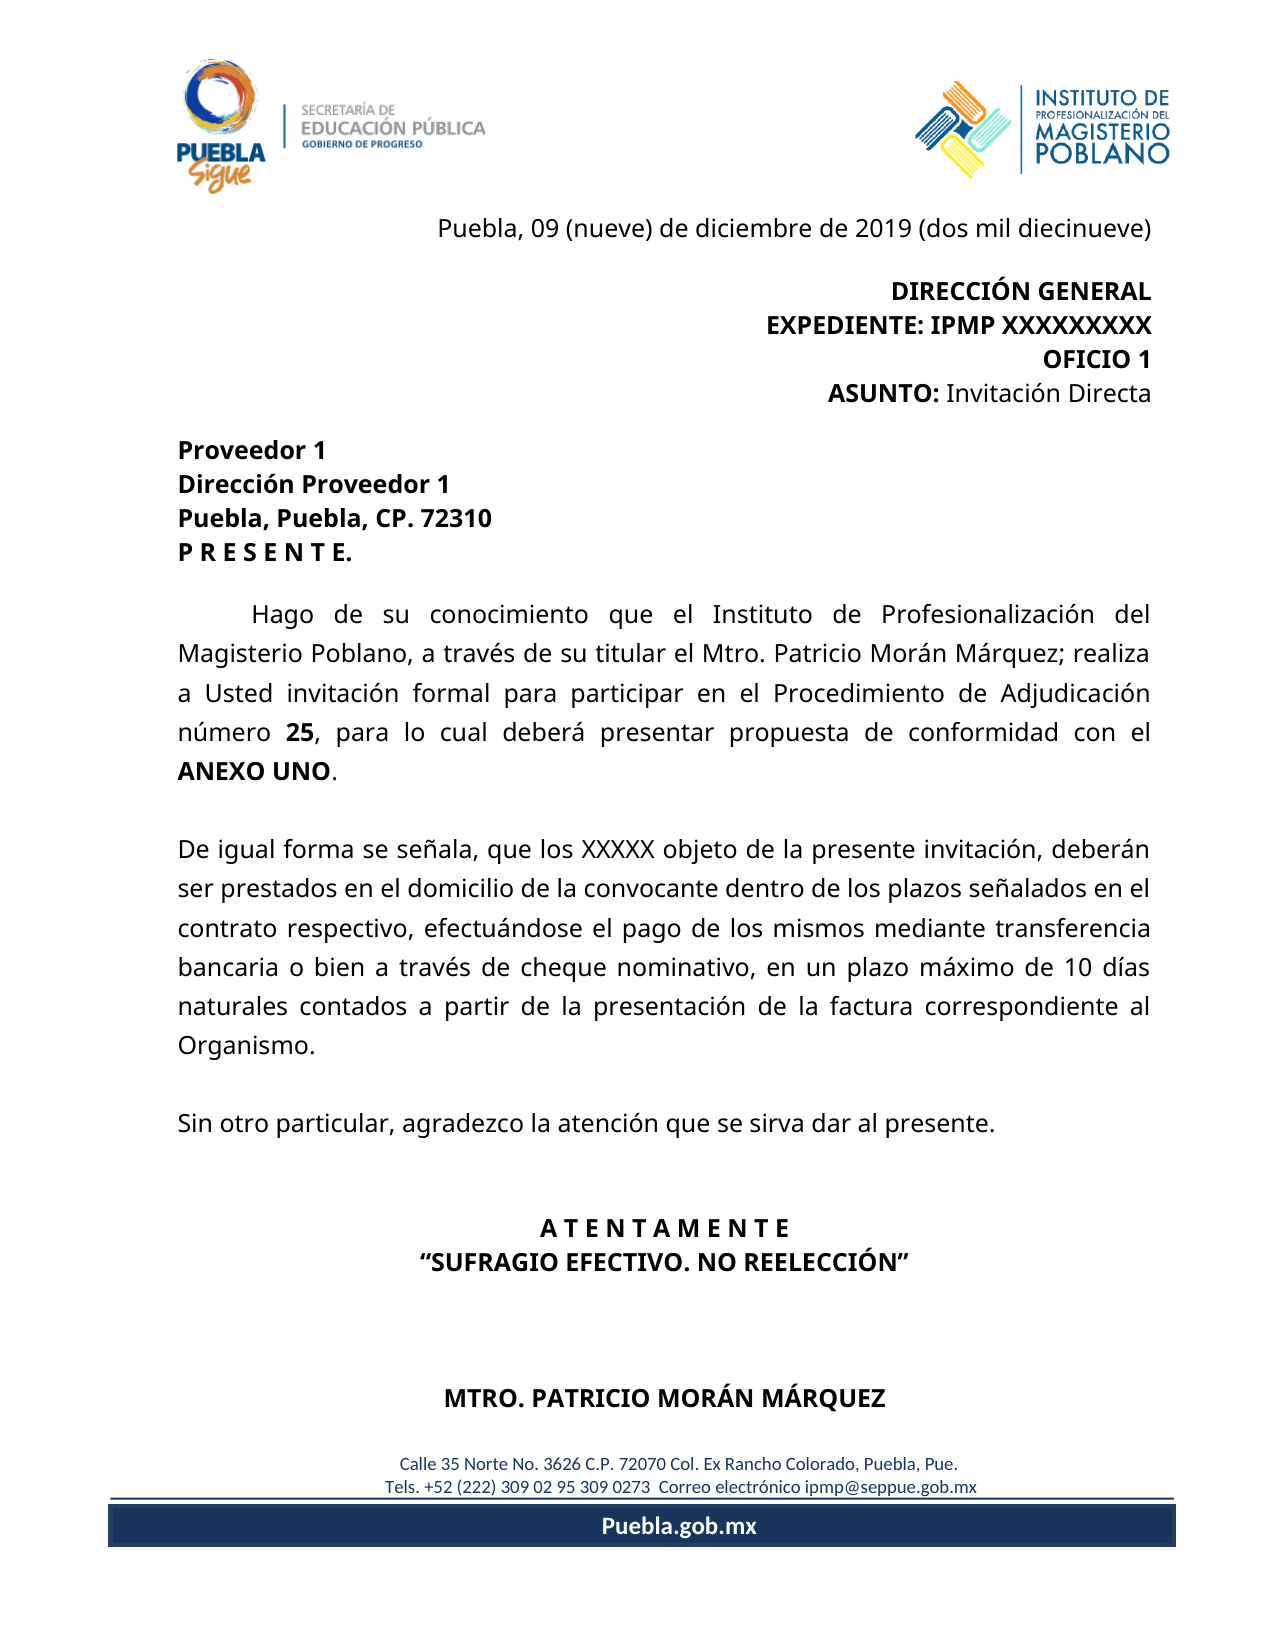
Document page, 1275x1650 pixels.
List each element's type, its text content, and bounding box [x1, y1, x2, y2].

text Dirección Proveedor 1 [177, 466, 1181, 500]
text EXPEDIENTE: IPMP XXXXXXXXX [177, 307, 1152, 341]
text OFICIO 1 [177, 341, 1152, 376]
text P R E S E N T E. [177, 534, 1152, 568]
text Hago de su conocimiento que el Instituto de Profesionalización del Magisterio Poblano, a través de su titular el Mtro. Patricio Morán Márquez; realiza a Usted invitación formal para participar en el Procedimiento de Adjudicación número 25, para lo cual deberá presentar propuesta de conformidad con el ANEXO UNO. [177, 597, 1152, 788]
text Puebla, Puebla, CP. 72310 [177, 500, 1181, 534]
text De igual forma se señala, que los XXXXX objeto de la presente invitación, deberán ser prestados en el domicilio de la convocante dentro de los plazos señalados en el contrato respectivo, efectuándose el pago de los mismos mediante transferencia bancaria o bien a través de cheque nominativo, en un plazo máximo de 10 días naturales contados a partir de la presentación de la factura correspondiente al Organismo. [177, 832, 1152, 1062]
text Sin otro particular, agradezco la atención que se sirva dar al presente. [177, 1106, 1152, 1140]
text ASUNTO: Invitación Directa [177, 376, 1152, 409]
text DIRECCIÓN GENERAL [177, 273, 1152, 307]
picture [177, 59, 486, 194]
text A T E N T A M E N T E [177, 1211, 1152, 1245]
text Proveedor 1 [177, 432, 1152, 466]
picture [906, 68, 1188, 193]
text MTRO. PATRICIO MORÁN MÁRQUEZ [177, 1381, 1152, 1415]
text “SUFRAGIO EFECTIVO. NO REELECCIÓN” [177, 1245, 1152, 1279]
text Puebla, 09 (nueve) de diciembre de 2019 (dos mil diecinueve) [177, 211, 1152, 245]
